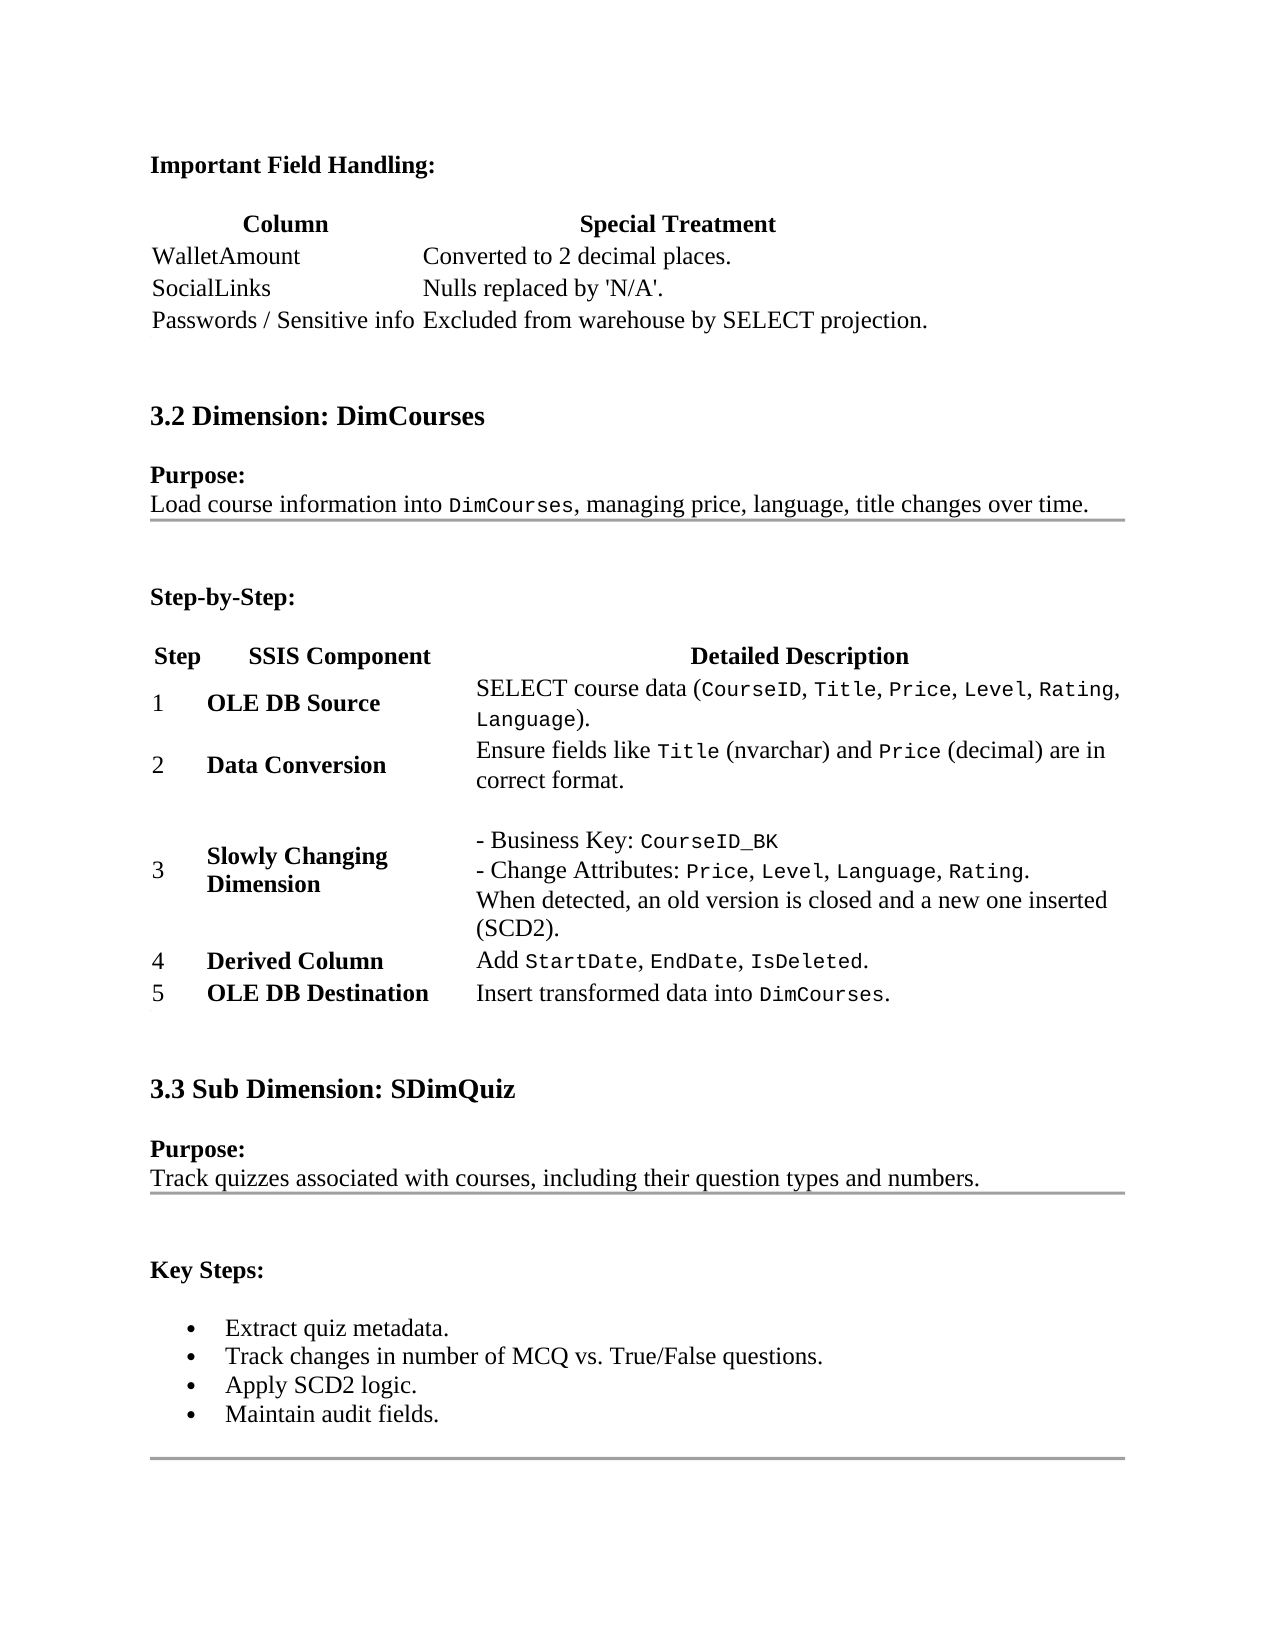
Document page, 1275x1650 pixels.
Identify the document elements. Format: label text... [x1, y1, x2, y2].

table_cell 2 [150, 734, 205, 795]
table_cell Ensure fields like Title (nvarchar) and Price (decimal) are in correct format. [474, 734, 1125, 795]
table_cell SELECT course data (CourseID, Title, Price, Level, Rating, Language). [474, 672, 1125, 734]
table_header Detailed Description [474, 640, 1125, 672]
table_cell - Business Key: CourseID_BK - Change Attributes: Price, Level, Language, Rating. When detected, an old version is closed and a new one inserted (SCD2). [474, 795, 1125, 944]
table_cell 1 [150, 672, 205, 734]
table_cell WalletAmount [150, 240, 421, 272]
list Extract quiz metadata. [187, 1313, 1125, 1341]
table_cell Passwords / Sensitive info [150, 304, 421, 335]
table_cell 4 [150, 944, 205, 977]
text Key Steps: [150, 1255, 1125, 1283]
table_cell SocialLinks [150, 272, 421, 303]
table_cell 3 [150, 795, 205, 944]
table_header Column [150, 208, 421, 240]
table_cell Insert transformed data into DimCourses. [474, 977, 1125, 1009]
table_header SSIS Component [205, 640, 474, 672]
table_cell Excluded from warehouse by SELECT projection. [421, 304, 934, 335]
list Maintain audit fields. [187, 1399, 1125, 1428]
table_cell Nulls replaced by 'N/A'. [421, 272, 934, 303]
table_cell Slowly Changing Dimension [205, 795, 474, 944]
text 3.3 Sub Dimension: SDimQuiz [150, 1072, 1125, 1105]
table_cell OLE DB Source [205, 672, 474, 734]
list Apply SCD2 logic. [187, 1370, 1125, 1399]
table_cell Add StartDate, EndDate, IsDeleted. [474, 944, 1125, 977]
text 3.2 Dimension: DimCourses [150, 399, 1125, 431]
table_cell Converted to 2 decimal places. [421, 240, 934, 272]
table_cell Data Conversion [205, 734, 474, 795]
text Important Field Handling: [150, 150, 1125, 179]
table_header Special Treatment [421, 208, 934, 240]
text Purpose: Track quizzes associated with courses, including their question types and numbers. [150, 1134, 1125, 1191]
list Track changes in number of MCQ vs. True/False questions. [187, 1341, 1125, 1370]
text Step-by-Step: [150, 582, 1125, 611]
table_cell OLE DB Destination [205, 977, 474, 1009]
table_cell 5 [150, 977, 205, 1009]
table_header Step [150, 640, 205, 672]
text Purpose: Load course information into DimCourses, managing price, language, title changes over time. [150, 460, 1125, 518]
table_cell Derived Column [205, 944, 474, 977]
